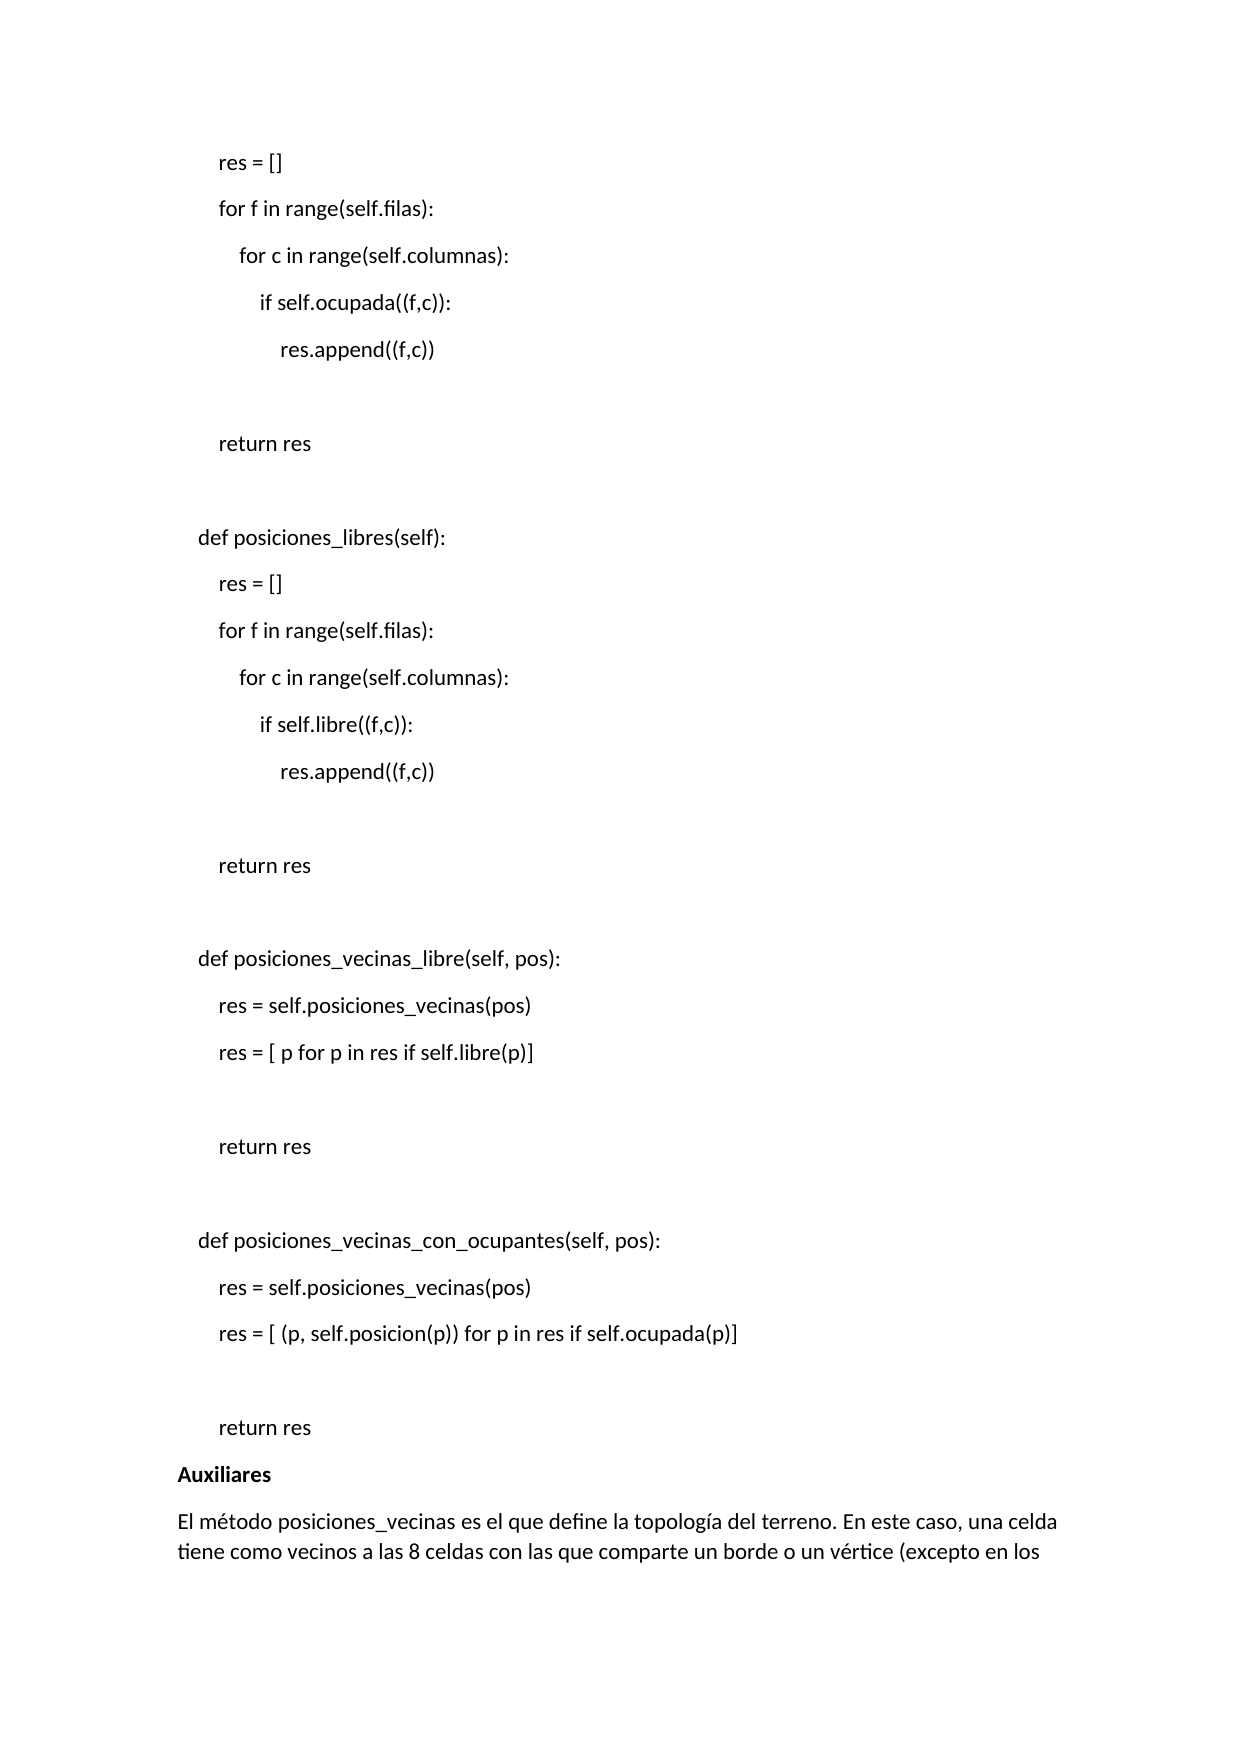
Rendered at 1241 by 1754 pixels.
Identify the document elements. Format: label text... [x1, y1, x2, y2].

text for f in range(self.filas): [177, 616, 1063, 644]
text return res [177, 429, 1063, 457]
text res.append((f,c)) [177, 335, 1063, 363]
text for c in range(self.columnas): [177, 241, 1063, 269]
text res = self.posiciones_vecinas(pos) [177, 991, 1063, 1019]
text return res [177, 851, 1063, 879]
text def posiciones_vecinas_libre(self, pos): [177, 944, 1063, 972]
text def posiciones_libres(self): [177, 523, 1063, 551]
text def posiciones_vecinas_con_ocupantes(self, pos): [177, 1226, 1063, 1254]
text if self.libre((f,c)): [177, 710, 1063, 738]
text return res [177, 1413, 1063, 1441]
text return res [177, 1132, 1063, 1160]
text res = self.posiciones_vecinas(pos) [177, 1273, 1063, 1301]
text if self.ocupada((f,c)): [177, 288, 1063, 316]
text for c in range(self.columnas): [177, 663, 1063, 691]
text res = [] [177, 148, 1063, 176]
text res = [ p for p in res if self.libre(p)] [177, 1038, 1063, 1066]
text for f in range(self.filas): [177, 194, 1063, 222]
text res.append((f,c)) [177, 757, 1063, 785]
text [177, 1507, 1063, 1565]
text Auxiliares [177, 1460, 1063, 1488]
text res = [] [177, 569, 1063, 597]
text res = [ (p, self.posicion(p)) for p in res if self.ocupada(p)] [177, 1319, 1063, 1347]
